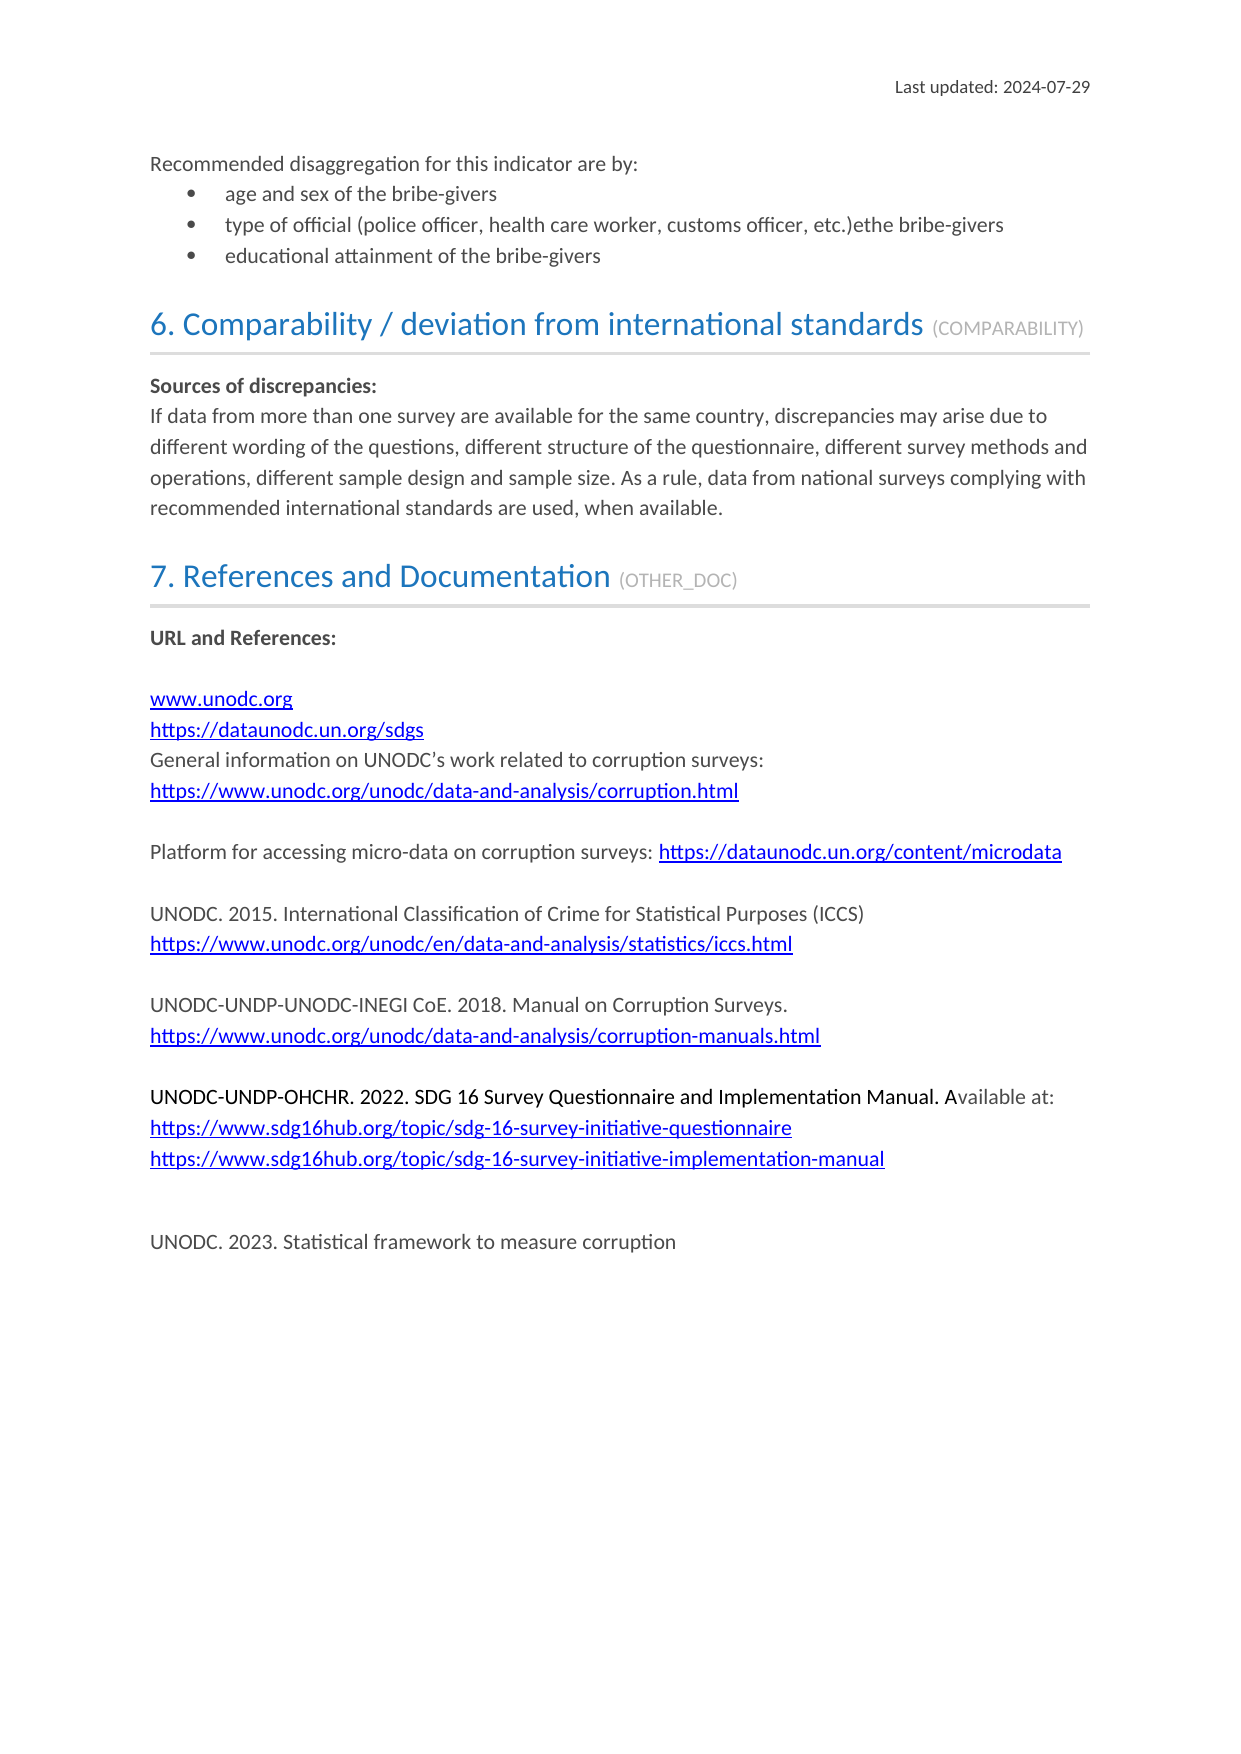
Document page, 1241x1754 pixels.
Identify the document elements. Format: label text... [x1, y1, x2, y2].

text UNODC-UNDP-OHCHR. 2022. SDG 16 Survey Questionnaire and Implementation Manual. Available at: [150, 1083, 1090, 1110]
text Recommended disaggregation for this indicator are by: [150, 150, 1090, 177]
text If data from more than one survey are available for the same country, discrepancies may arise due to different wording of the questions, different structure of the questionnaire, different survey methods and operations, different sample design and sample size. As a rule, data from national surveys complying with recommended international standards are used, when available. [150, 402, 1090, 521]
list type of official (police officer, health care worker, customs officer, etc.)ethe bribe-givers [187, 211, 1090, 238]
text https://dataunodc.un.org/sdgs [150, 716, 1090, 743]
text www.unodc.org [150, 685, 1090, 712]
text UNODC. 2015. International Classification of Crime for Statistical Purposes (ICCS) [150, 900, 1090, 926]
text Sources of discrepancies: [150, 372, 1090, 398]
text https://www.sdg16hub.org/topic/sdg-16-survey-initiative-questionnaire [150, 1114, 1090, 1141]
text https://www.sdg16hub.org/topic/sdg-16-survey-initiative-implementation-manual [150, 1145, 1090, 1171]
text 7. References and Documentation (OTHER_DOC) [150, 556, 1090, 604]
text General information on UNODC’s work related to corruption surveys: https://www.unodc.org/unodc/data-and-analysis/corruption.html [150, 747, 1090, 804]
text 6. Comparability / deviation from international standards (COMPARABILITY) [150, 303, 1090, 352]
list educational attainment of the bribe-givers [187, 242, 1090, 268]
text UNODC-UNDP-UNODC-INEGI CoE. 2018. Manual on Corruption Surveys. [150, 992, 1090, 1018]
text https://www.unodc.org/unodc/data-and-analysis/corruption-manuals.html [150, 1022, 1090, 1049]
text https://www.unodc.org/unodc/en/data-and-analysis/statistics/iccs.html [150, 930, 1090, 957]
text Platform for accessing micro-data on corruption surveys: https://dataunodc.un.org/content/microdata [150, 838, 1090, 865]
list age and sex of the bribe-givers [187, 181, 1090, 207]
text URL and References: [150, 624, 1090, 651]
text UNODC. 2023. Statistical framework to measure corruption [150, 1228, 1090, 1255]
